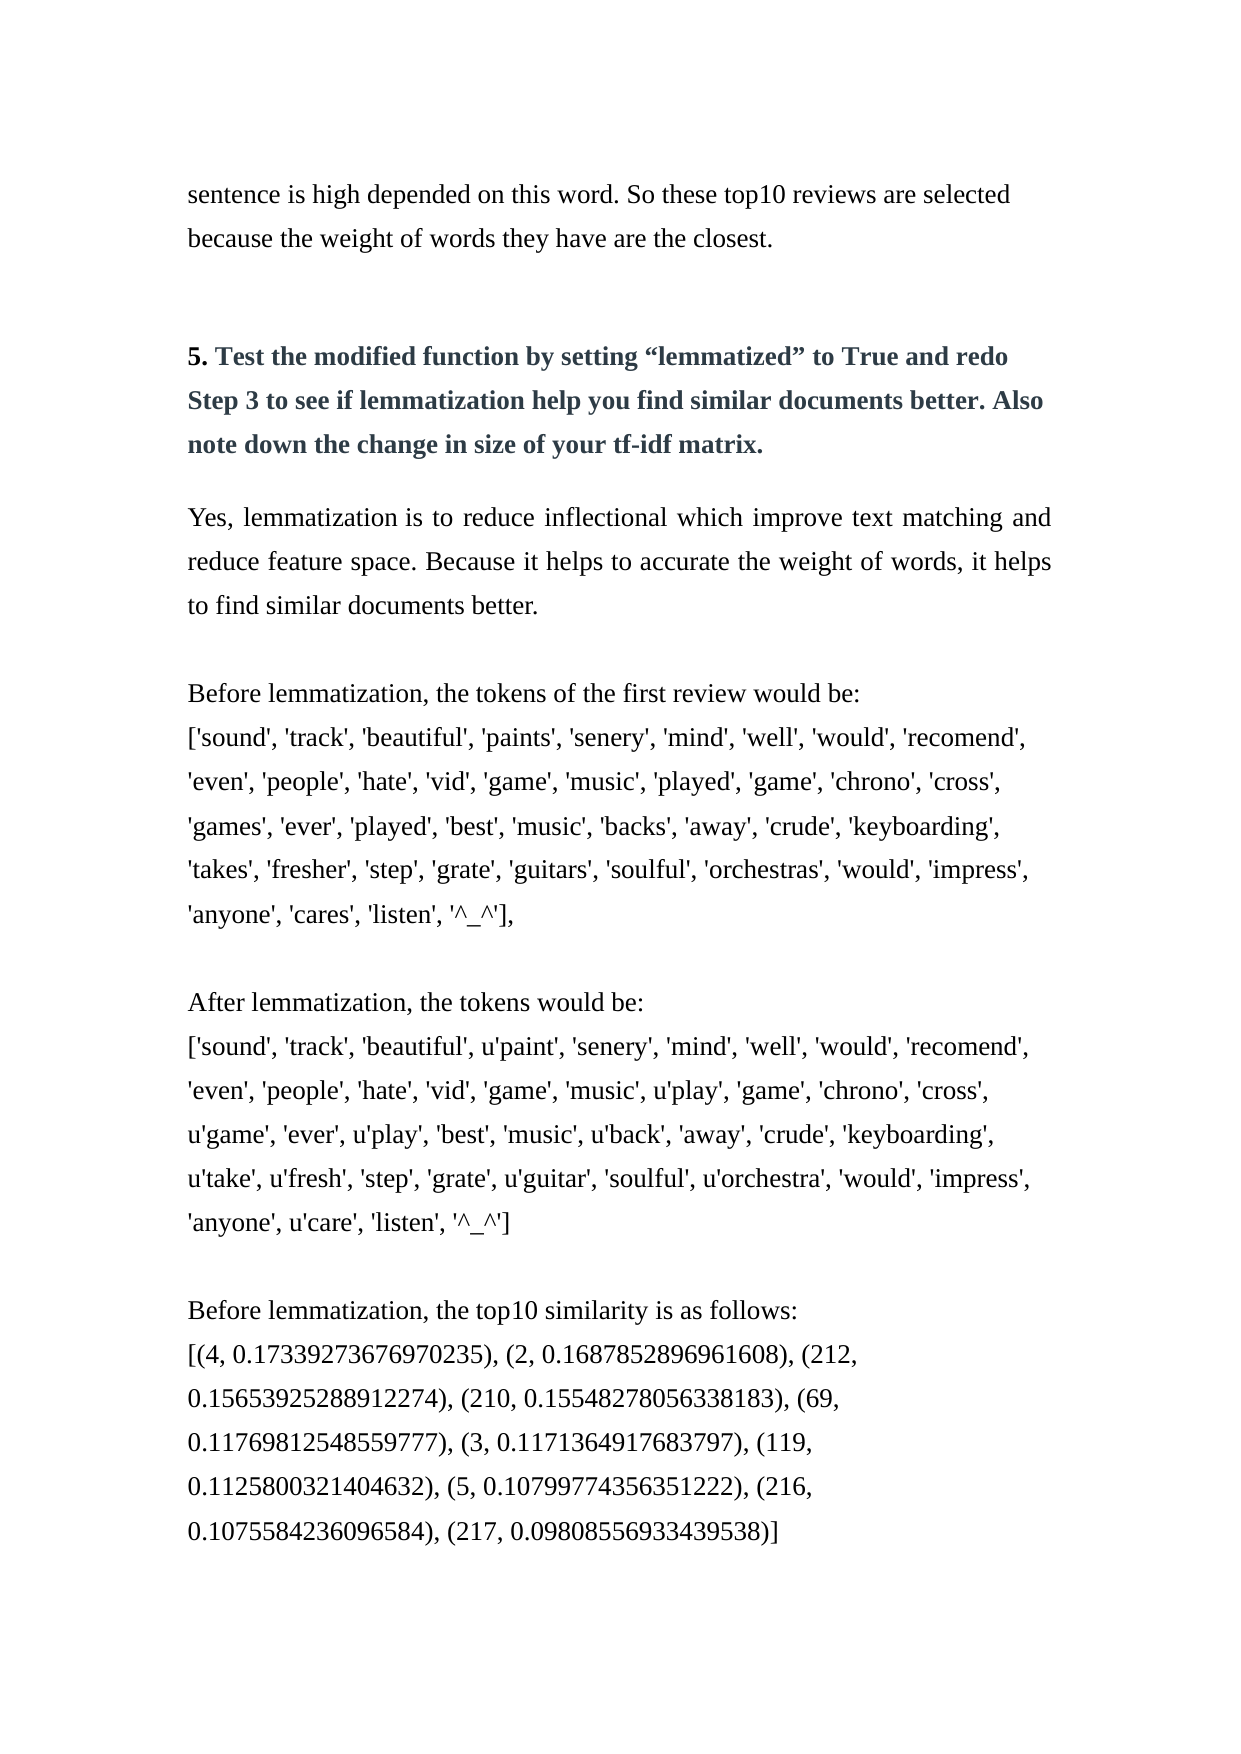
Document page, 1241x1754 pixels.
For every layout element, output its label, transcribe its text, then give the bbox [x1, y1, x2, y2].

text ['sound', 'track', 'beautiful', 'paints', 'senery', 'mind', 'well', 'would', 'recomend', 'even', 'people', 'hate', 'vid', 'game', 'music', 'played', 'game', 'chrono', 'cross', 'games', 'ever', 'played', 'best', 'music', 'backs', 'away', 'crude', 'keyboarding', 'takes', 'fresher', 'step', 'grate', 'guitars', 'soulful', 'orchestras', 'would', 'impress', 'anyone', 'cares', 'listen', '^_^'], [187, 715, 1053, 935]
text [187, 172, 1053, 260]
text ['sound', 'track', 'beautiful', u'paint', 'senery', 'mind', 'well', 'would', 'recomend', 'even', 'people', 'hate', 'vid', 'game', 'music', u'play', 'game', 'chrono', 'cross', u'game', 'ever', u'play', 'best', 'music', u'back', 'away', 'crude', 'keyboarding', u'take', u'fresh', 'step', 'grate', u'guitar', 'soulful', u'orchestra', 'would', 'impress', 'anyone', u'care', 'listen', '^_^'] [187, 1023, 1053, 1244]
text [(4, 0.17339273676970235), (2, 0.1687852896961608), (212, 0.15653925288912274), (210, 0.15548278056338183), (69, 0.11769812548559777), (3, 0.1171364917683797), (119, 0.1125800321404632), (5, 0.10799774356351222), (216, 0.1075584236096584), (217, 0.09808556933439538)] [187, 1332, 1053, 1552]
text Before lemmatization, the tokens of the first review would be: [187, 671, 1053, 715]
text After lemmatization, the tokens would be: [187, 979, 1053, 1023]
text Before lemmatization, the top10 similarity is as follows: [187, 1288, 1053, 1332]
text 5. Test the modified function by setting “lemmatized” to True and redo Step 3 to see if lemmatization help you find similar documents better. Also note down the change in size of your tf-idf matrix. [187, 333, 1053, 466]
text Yes, lemmatization is to reduce inflectional which improve text matching and reduce feature space. Because it helps to accurate the weight of words, it helps to find similar documents better. [187, 495, 1053, 627]
